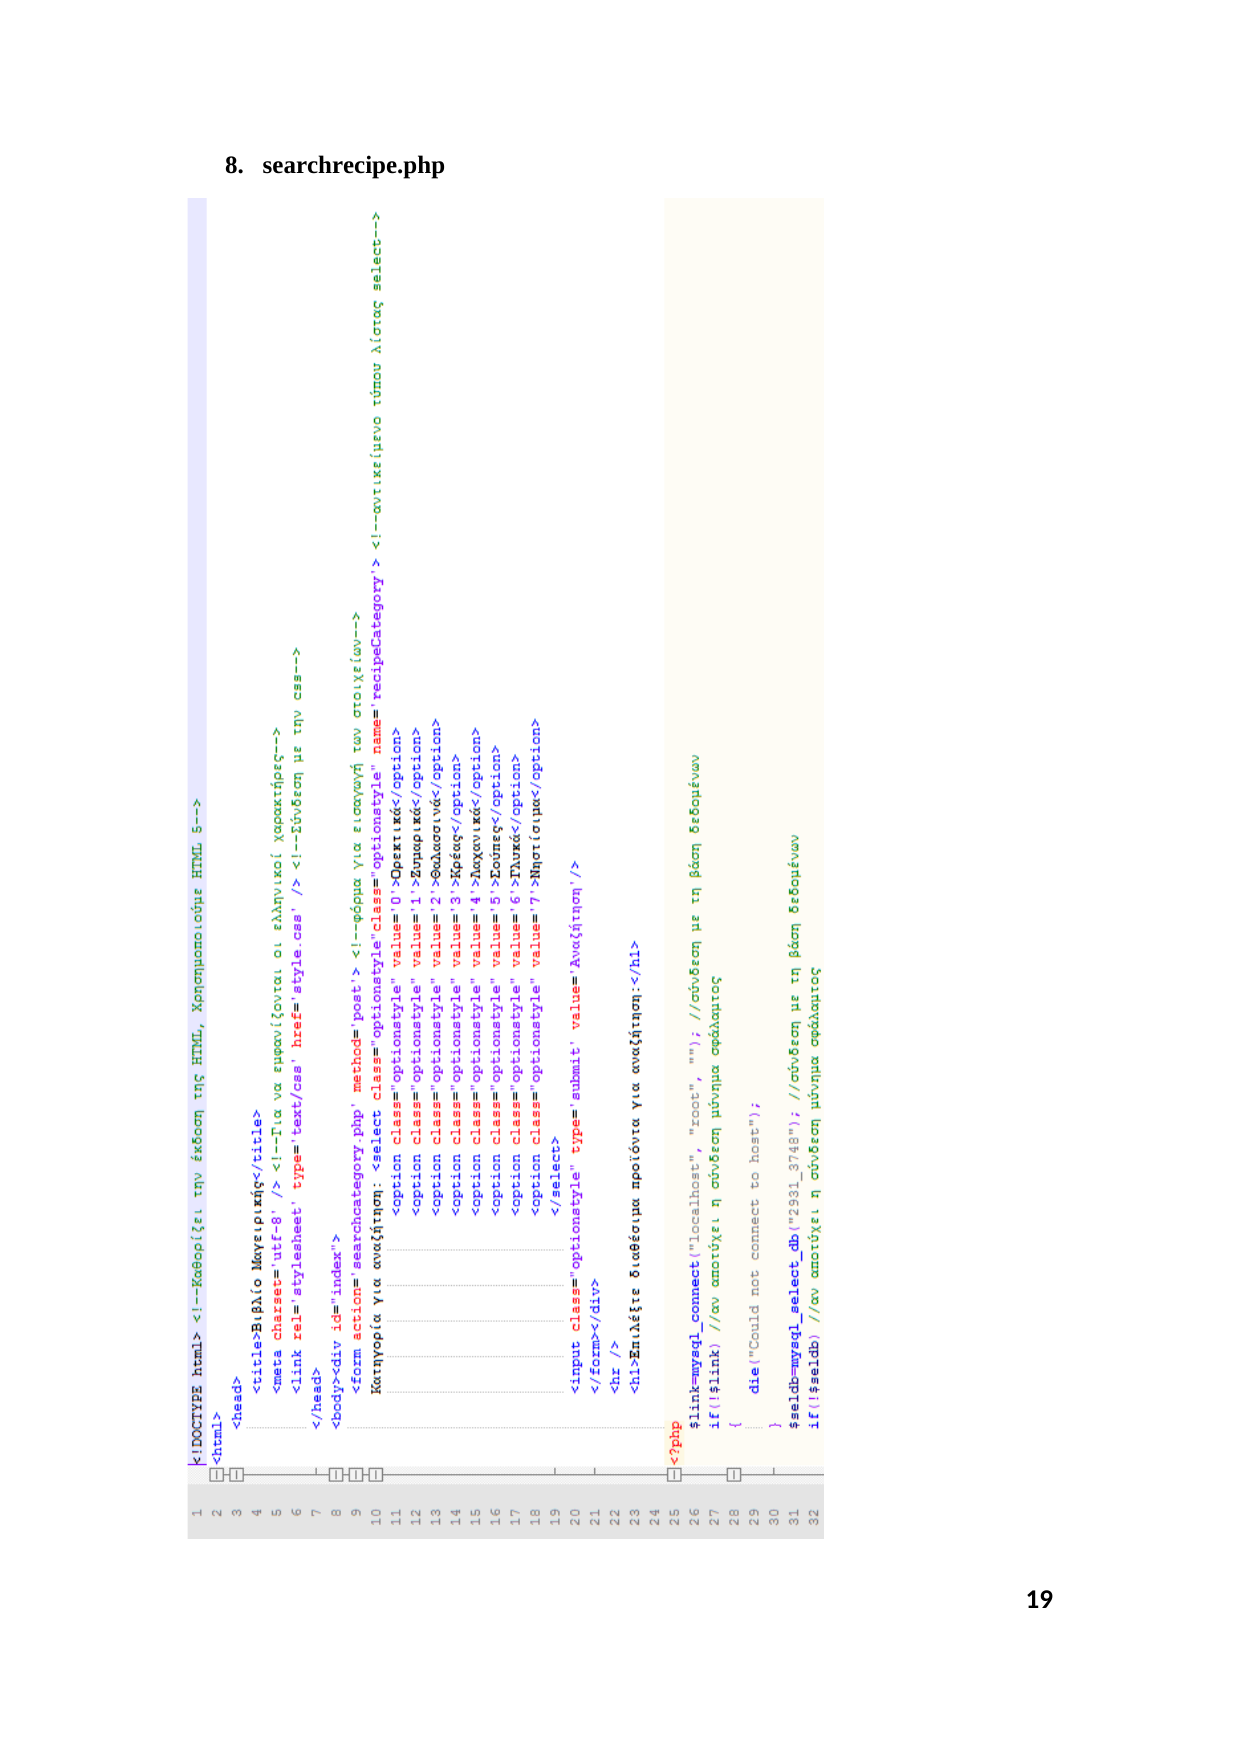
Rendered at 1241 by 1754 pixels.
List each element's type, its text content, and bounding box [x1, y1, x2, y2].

picture [187, 198, 824, 1539]
list searchrecipe.php [225, 150, 1053, 179]
